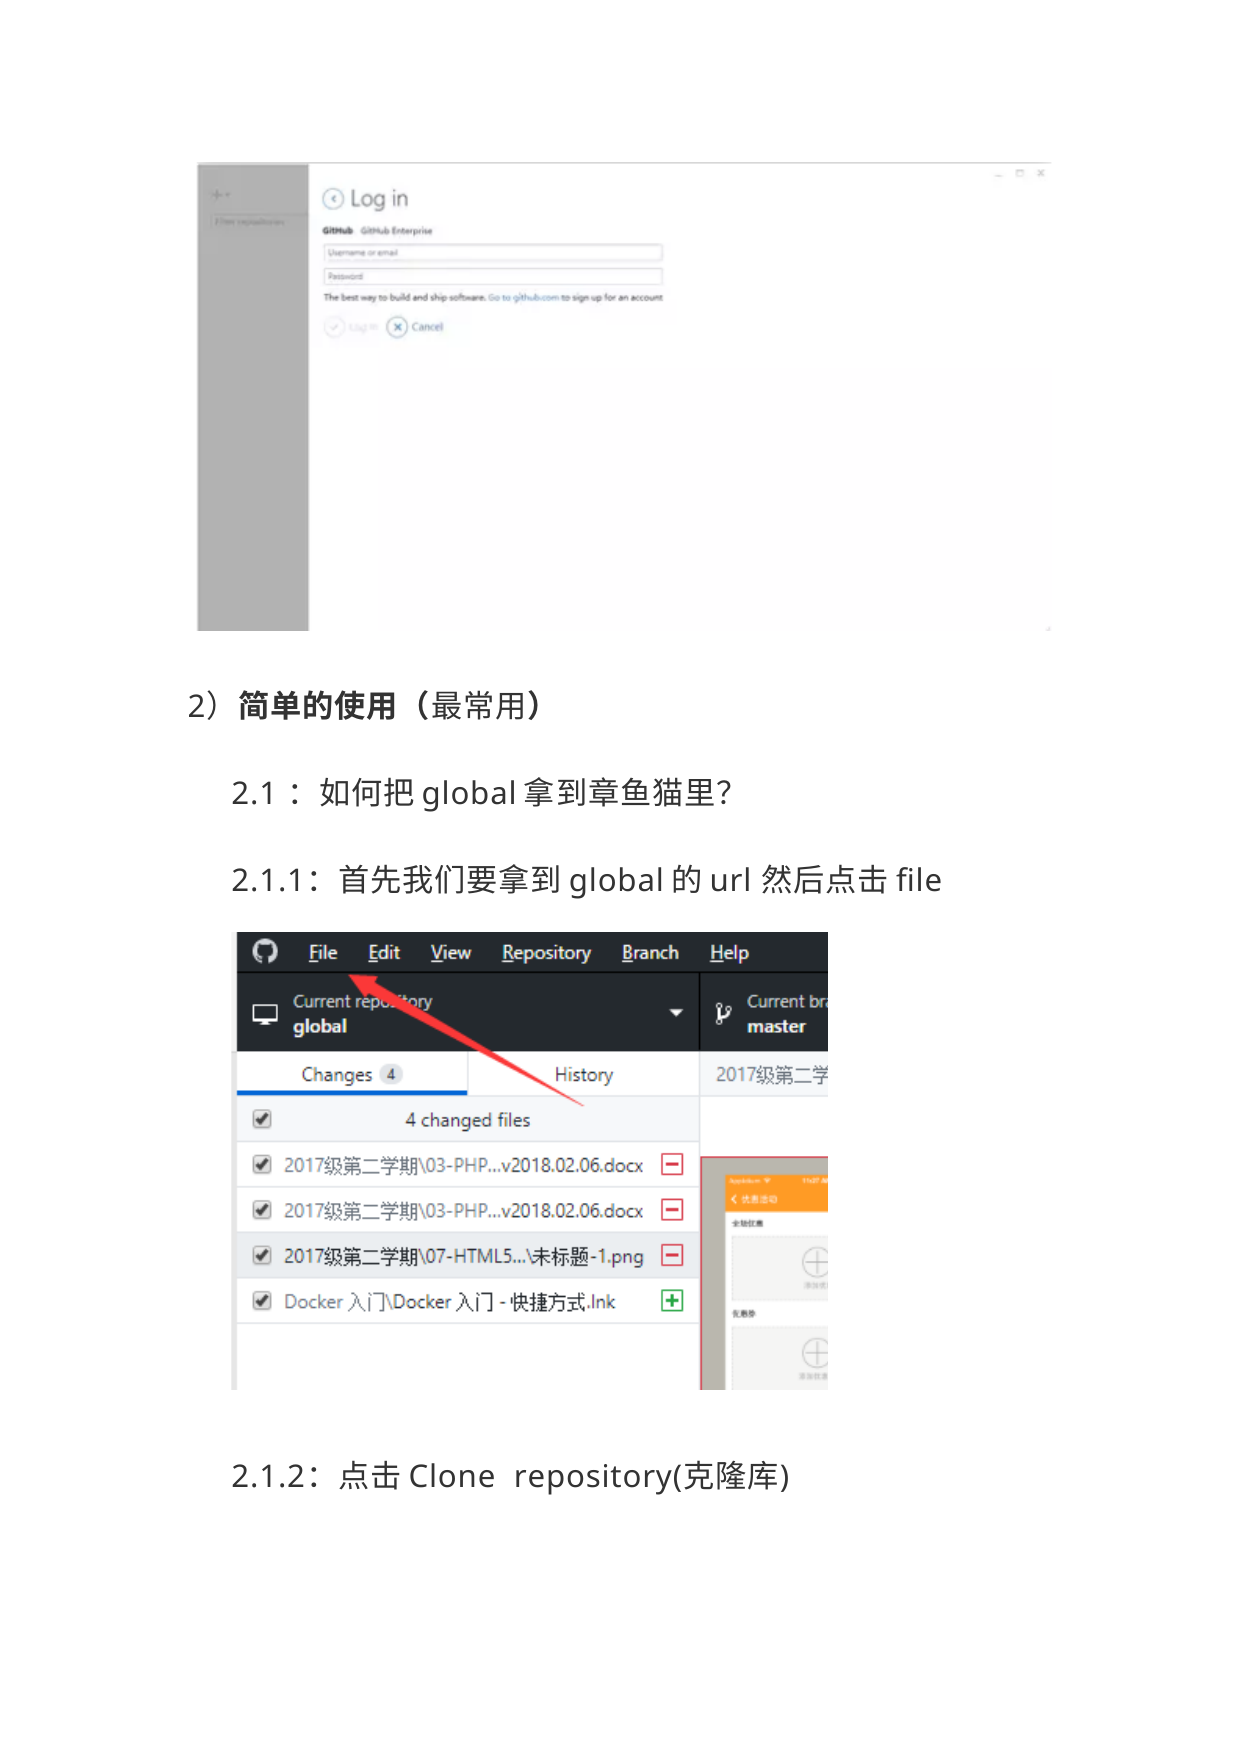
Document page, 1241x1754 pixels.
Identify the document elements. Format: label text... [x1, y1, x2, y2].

text 2.1.2：点击Clone repository(克隆库) [187, 1441, 1053, 1506]
text 2.1 ：如何把global拿到章鱼猫里？ [187, 758, 1053, 823]
text 2）简单的使用（最常用） [187, 671, 1053, 736]
text 2.1.1：首先我们要拿到global的url 然后点击file [187, 845, 1053, 910]
picture [231, 932, 828, 1390]
picture [187, 162, 1053, 631]
